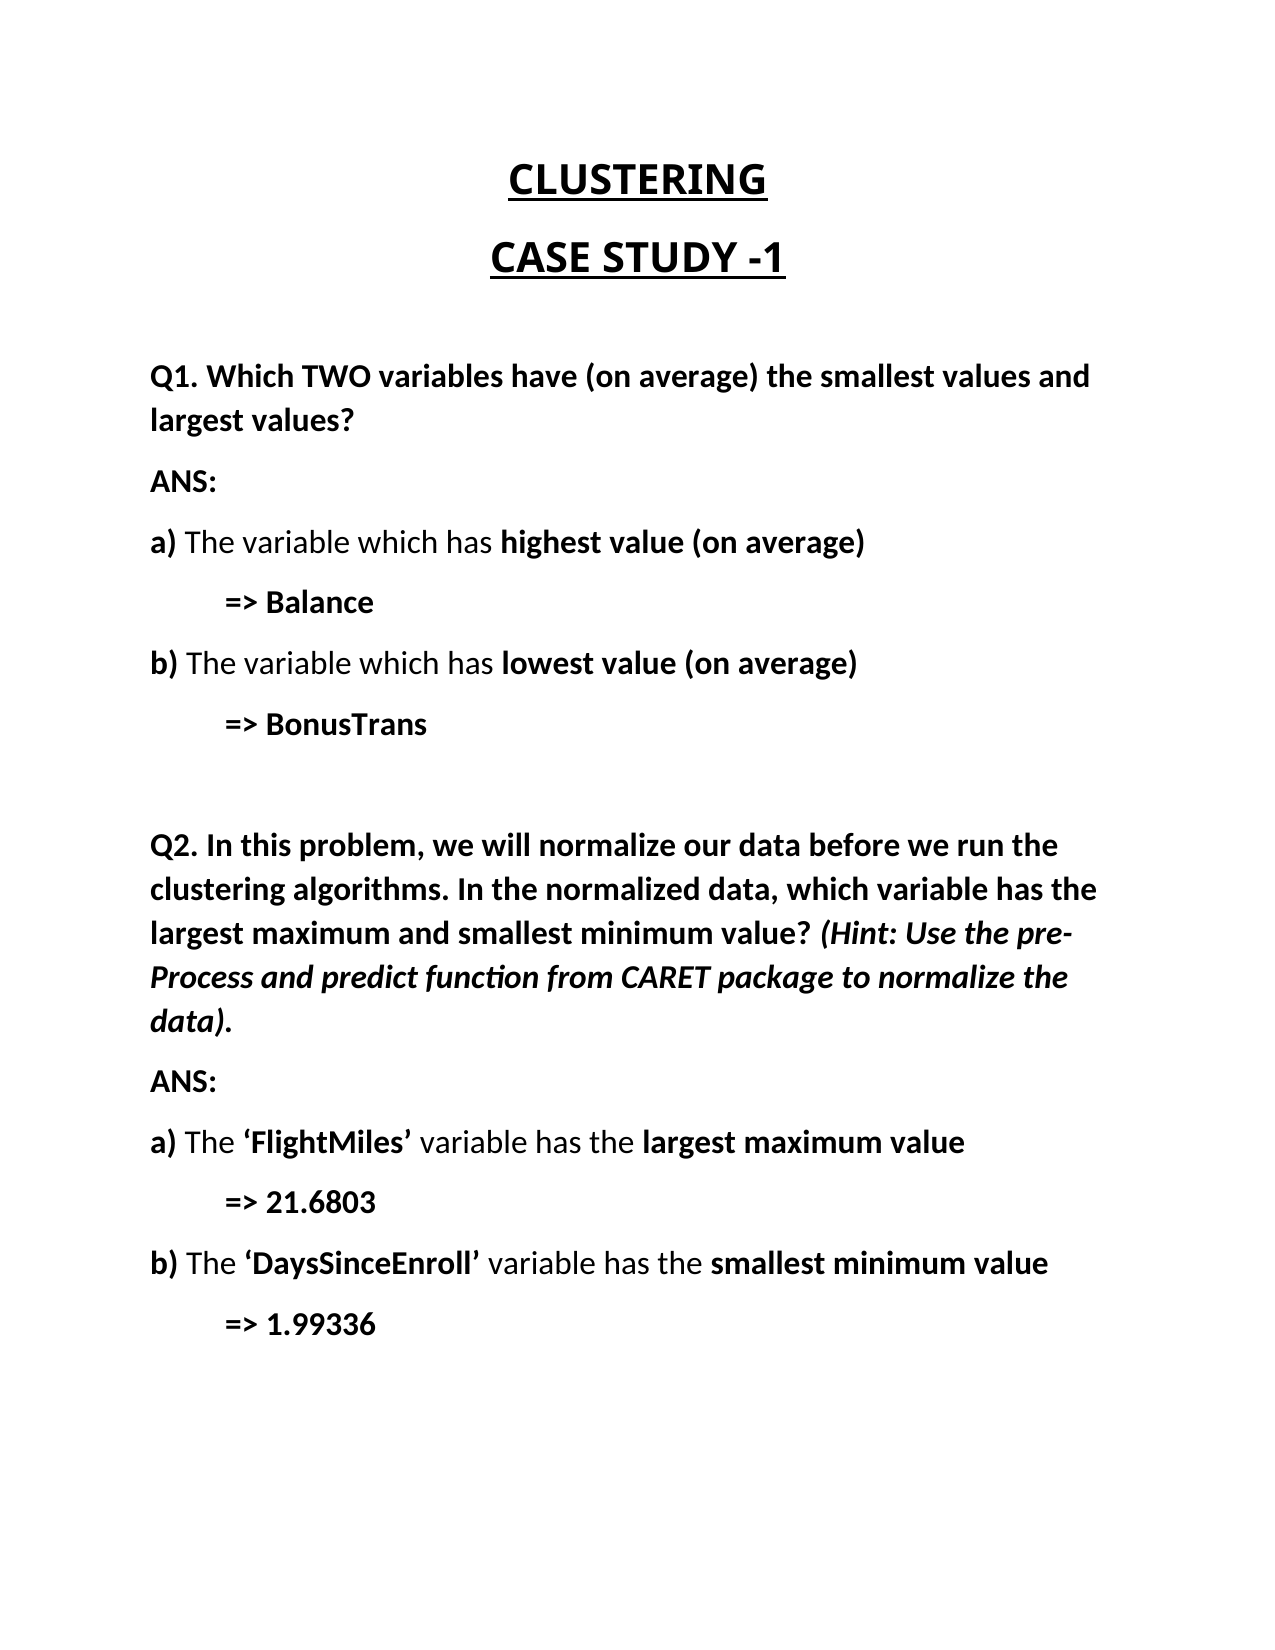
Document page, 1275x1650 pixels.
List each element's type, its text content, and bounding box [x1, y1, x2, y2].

text Q1. Which TWO variables have (on average) the smallest values and largest values? [150, 355, 1125, 440]
text ANS: [150, 460, 1125, 501]
text CLUSTERING [150, 150, 1125, 207]
text => 21.6803 [150, 1181, 1125, 1222]
text Q2. In this problem, we will normalize our data before we run the clustering algorithms. In the normalized data, which variable has the largest maximum and smallest minimum value? (Hint: Use the pre-Process and predict function from CARET package to normalize the data). [150, 824, 1125, 1040]
text b) The variable which has lowest value (on average) [150, 642, 1125, 683]
text a) The variable which has highest value (on average) [150, 521, 1125, 561]
text CASE STUDY -1 [150, 228, 1125, 285]
text a) The ‘FlightMiles’ variable has the largest maximum value [150, 1121, 1125, 1162]
text => BonusTrans [150, 702, 1125, 743]
text => Balance [150, 581, 1125, 622]
text b) The ‘DaysSinceEnroll’ variable has the smallest minimum value [150, 1242, 1125, 1283]
text ANS: [150, 1060, 1125, 1101]
text => 1.99336 [225, 1303, 1125, 1343]
